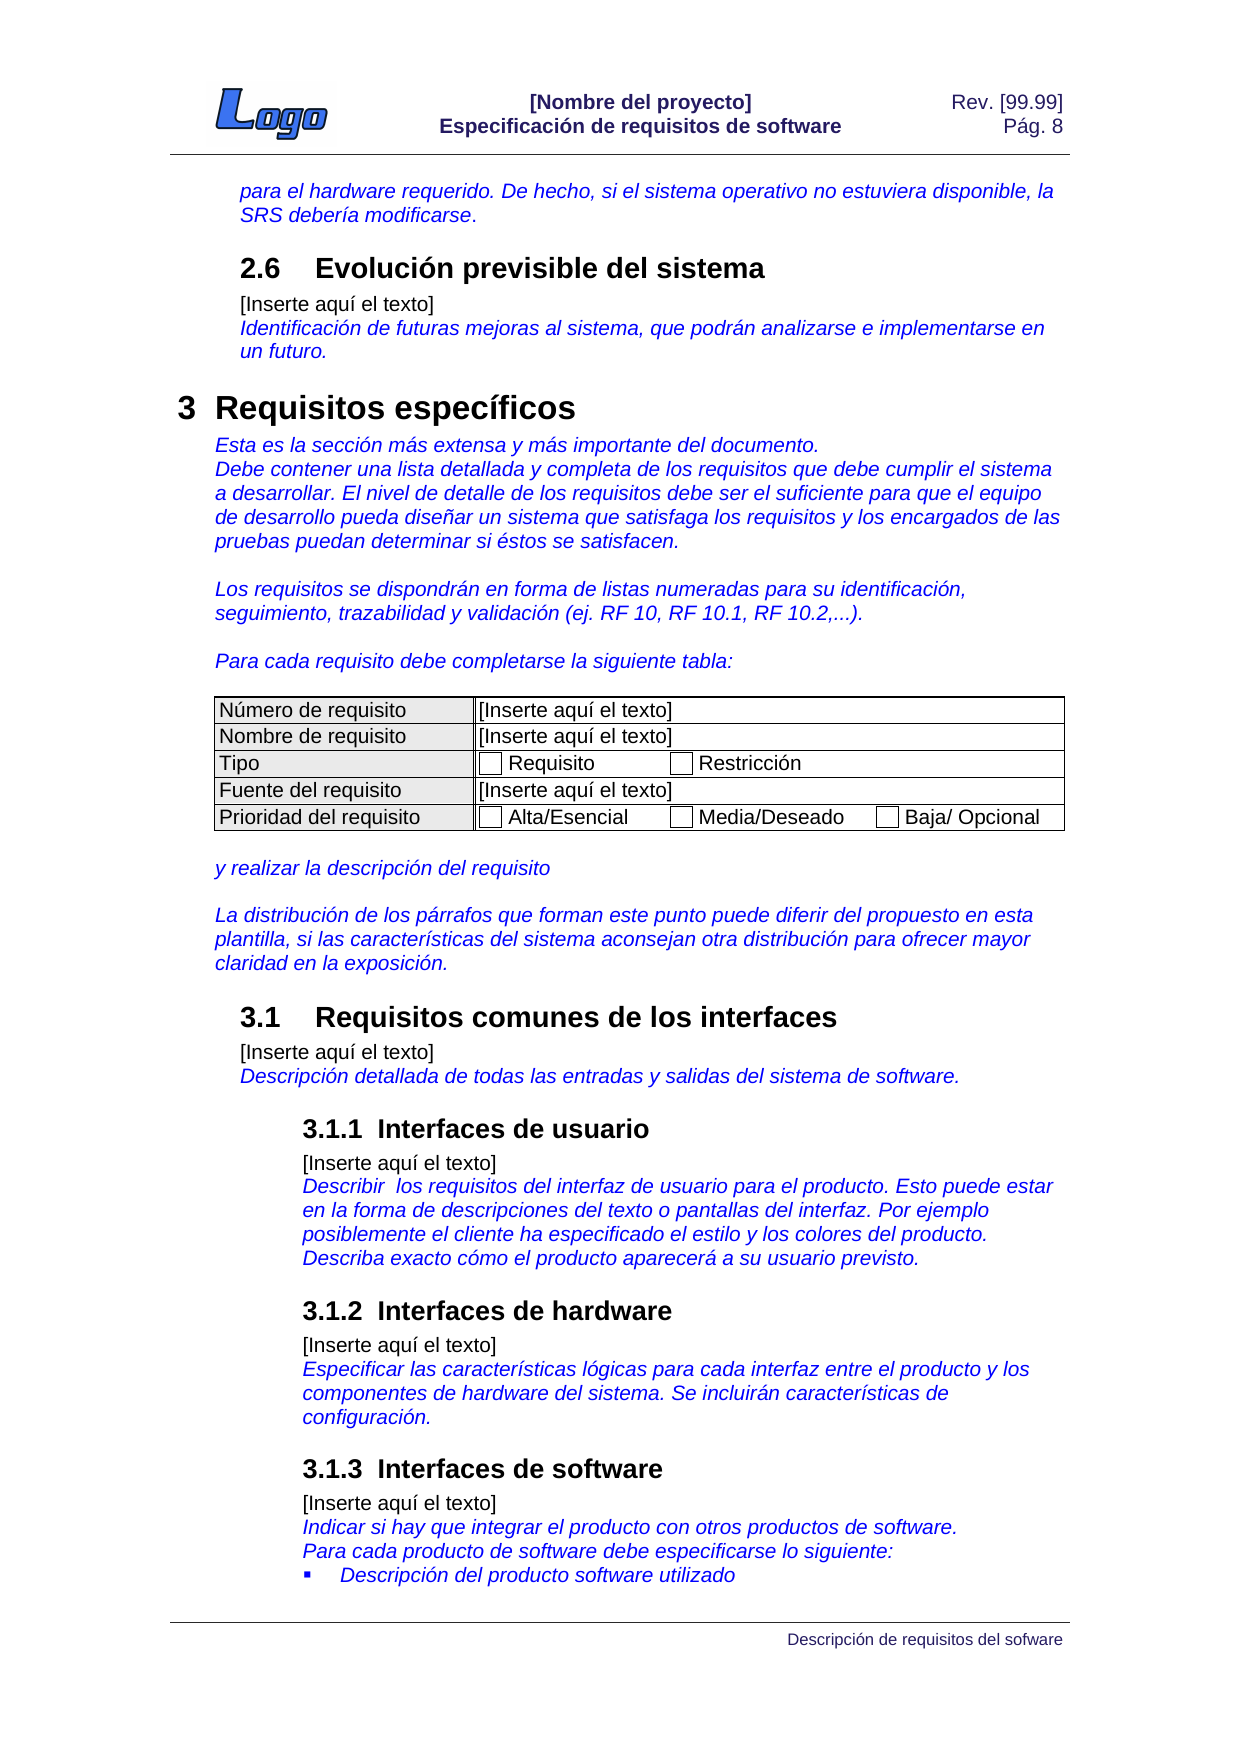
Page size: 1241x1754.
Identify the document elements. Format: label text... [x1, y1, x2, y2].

text Para cada producto de software debe especificarse lo siguiente: [302, 1539, 1063, 1563]
table_cell Nombre de requisito [215, 724, 473, 750]
table_cell Baja/ Opcional [868, 805, 1064, 830]
table_cell Requisito [476, 751, 661, 777]
text Describir los requisitos del interfaz de usuario para el producto. Esto puede estar en la forma de descripciones del texto o pantallas del interfaz. Por ejemplo posiblemente el cliente ha especificado el estilo y los colores del producto. Describa exacto cómo el producto aparecerá a su usuario previsto. [302, 1174, 1063, 1270]
text y realizar la descripción del requisito [215, 855, 1063, 879]
table_header [476, 698, 1064, 723]
table_cell Tipo [215, 751, 473, 777]
text La distribución de los párrafos que forman este punto puede diferir del propuesto en esta plantilla, si las características del sistema aconsejan otra distribución para ofrecer mayor claridad en la exposición. [215, 903, 1063, 975]
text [240, 179, 1063, 227]
text Esta es la sección más extensa y más importante del documento. [215, 433, 1063, 457]
text Para cada requisito debe completarse la siguiente tabla: [215, 648, 1063, 672]
table_cell Restricción [661, 751, 1064, 777]
table_header Número de requisito [215, 698, 473, 723]
subtitle Requisitos comunes de los interfaces [240, 1000, 1063, 1034]
text Descripción detallada de todas las entradas y salidas del sistema de software. [177, 1064, 1063, 1088]
text Identificación de futuras mejoras al sistema, que podrán analizarse e implementarse en un futuro. [240, 315, 1063, 363]
table_cell Fuente del requisito [215, 778, 473, 803]
text Indicar si hay que integrar el producto con otros productos de software. [302, 1515, 1063, 1539]
table_cell Prioridad del requisito [215, 805, 473, 830]
table_cell Alta/Esencial [476, 805, 661, 830]
list Descripción del producto software utilizado [302, 1563, 1063, 1587]
table_cell [476, 724, 1064, 750]
table_cell Media/Deseado [661, 805, 868, 830]
subtitle Requisitos específicos [177, 388, 1063, 427]
subtitle Interfaces de software [302, 1453, 1063, 1485]
text Especificar las características lógicas para cada interfaz entre el producto y los componentes de hardware del sistema. Se incluirán características de configuración. [302, 1357, 1063, 1428]
subtitle Evolución previsible del sistema [240, 252, 1063, 285]
text Los requisitos se dispondrán en forma de listas numeradas para su identificación, seguimiento, trazabilidad y validación (ej. RF 10, RF 10.1, RF 10.2,...). [215, 577, 1063, 624]
subtitle Interfaces de usuario [302, 1113, 1063, 1144]
subtitle Interfaces de hardware [302, 1295, 1063, 1326]
text Debe contener una lista detallada y completa de los requisitos que debe cumplir el sistema a desarrollar. El nivel de detalle de los requisitos debe ser el suficiente para que el equipo de desarrollo pueda diseñar un sistema que satisfaga los requisitos y los encargados de las pruebas puedan determinar si éstos se satisfacen. [215, 457, 1063, 553]
table_cell [476, 778, 1064, 803]
